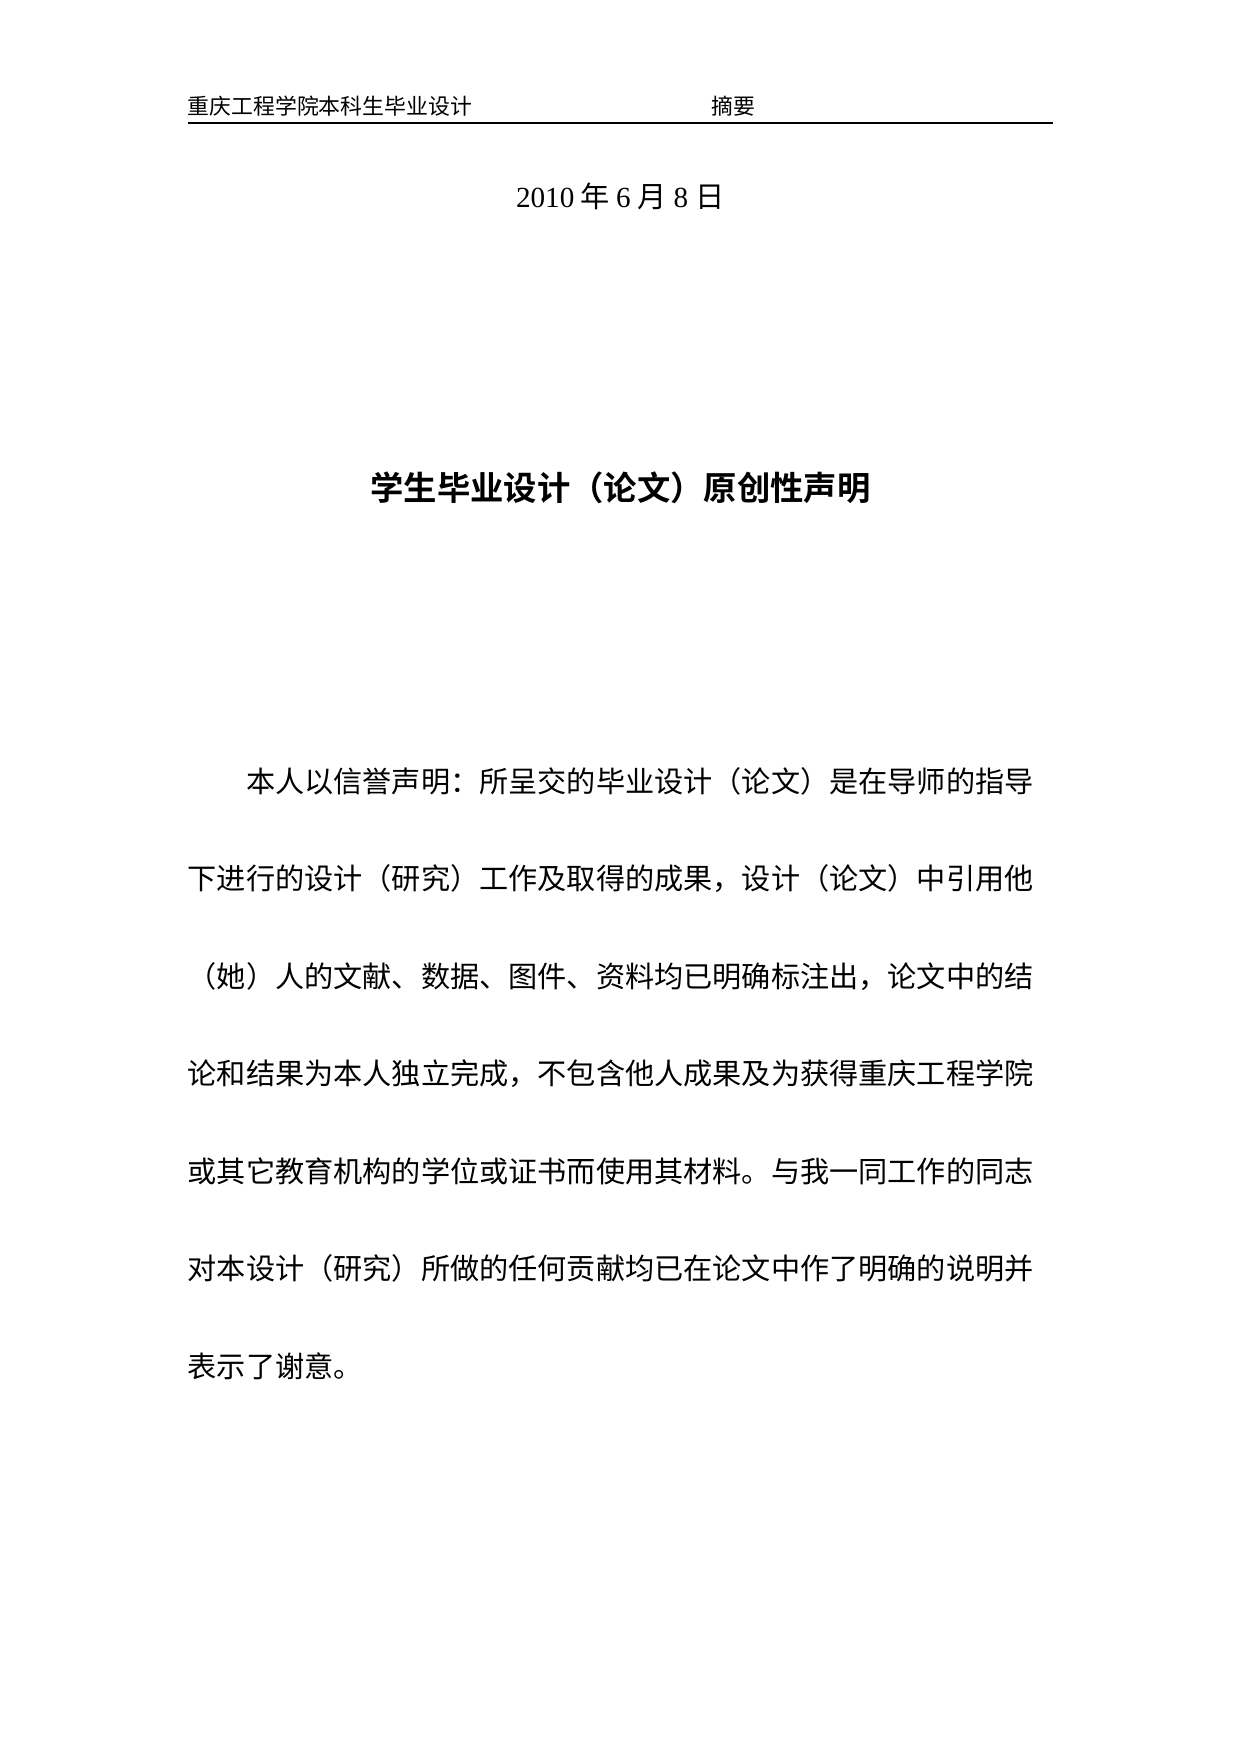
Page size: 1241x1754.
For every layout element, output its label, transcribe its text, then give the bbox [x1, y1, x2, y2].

text 2010年 6 月 8 日 [187, 162, 1053, 227]
text 本人以信誉声明：所呈交的毕业设计（论文）是在导师的指导下进行的设计（研究）工作及取得的成果，设计（论文）中引用他（她）人的文献、数据、图件、资料均已明确标注出，论文中的结论和结果为本人独立完成，不包含他人成果及为获得重庆工程学院或其它教育机构的学位或证书而使用其材料。与我一同工作的同志对本设计（研究）所做的任何贡献均已在论文中作了明确的说明并表示了谢意。 [187, 747, 1053, 1397]
text 学生毕业设计（论文）原创性声明 [187, 453, 1053, 518]
